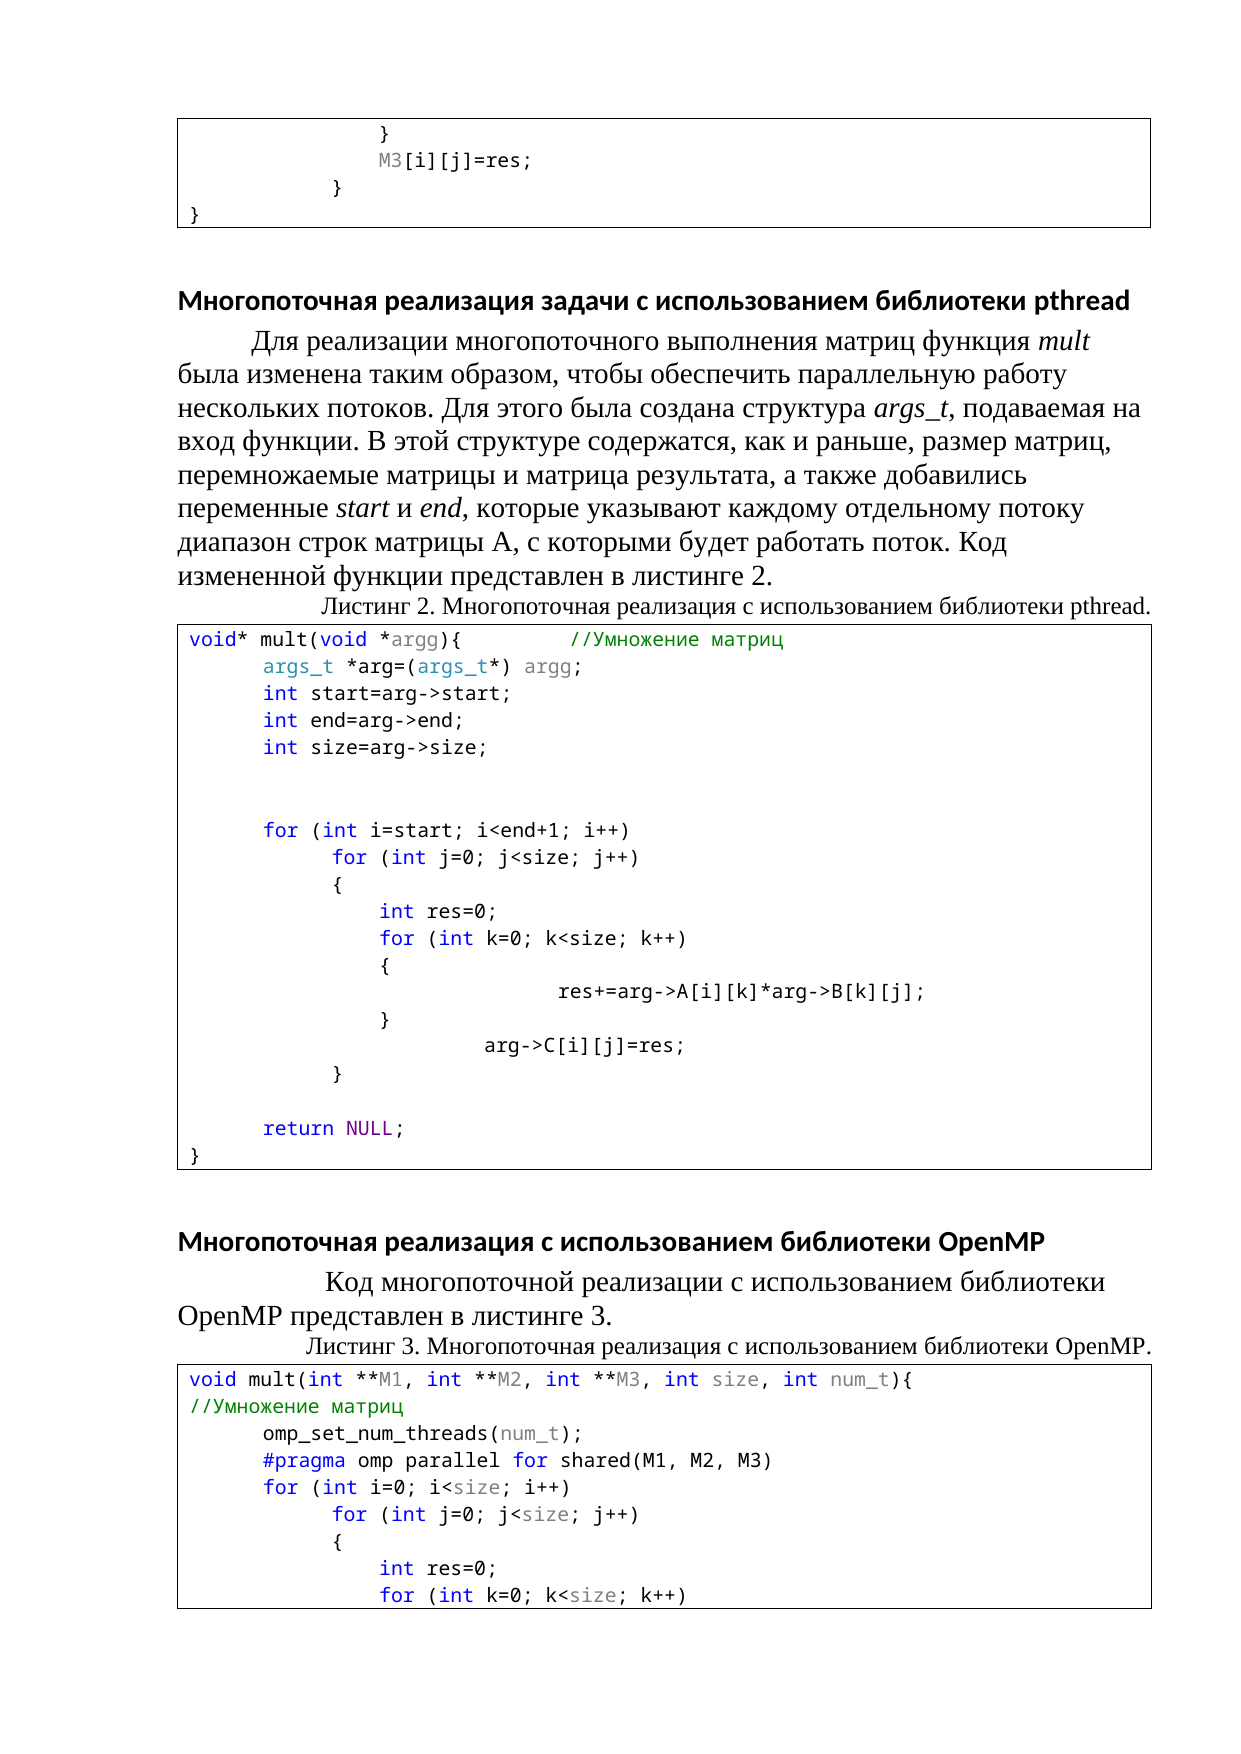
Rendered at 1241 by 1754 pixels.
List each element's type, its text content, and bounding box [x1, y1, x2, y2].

text Код многопоточной реализации с использованием библиотеки OpenMP представлен в листинге 3. [177, 1264, 1152, 1331]
subtitle Многопоточная реализация с использованием библиотеки OpenMP [177, 1223, 1152, 1259]
subtitle Многопоточная реализация задачи с использованием библиотеки pthread [177, 282, 1152, 318]
text Для реализации многопоточного выполнения матриц функция mult была изменена таким образом, чтобы обеспечить параллельную работу нескольких потоков. Для этого была создана структура args_t, подаваемая на вход функции. В этой структуре содержатся, как и раньше, размер матриц, перемножаемые матрицы и матрица результата, а также добавились переменные start и end, которые указывают каждому отдельному потоку диапазон строк матрицы А, с которыми будет работать поток. Код измененной функции представлен в листинге 2. [177, 323, 1152, 591]
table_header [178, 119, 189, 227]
text Листинг 2. Многопоточная реализация с использованием библиотеки pthread. [177, 591, 1152, 620]
table_header void* mult(void *argg){ //Умножение матриц args_t *arg=(args_t*) argg; int start=arg->start; int end=arg->end; int size=arg->size; for (int i=start; i<end+1; i++) for (int j=0; j<size; j++) { int res=0; for (int k=0; k<size; k++) { res+=arg->A[i][k]*arg->B[k][j]; } arg->C[i][j]=res; } return NULL; } [178, 625, 1151, 1168]
text Листинг 3. Многопоточная реализация с использованием библиотеки OpenMP. [177, 1331, 1152, 1360]
